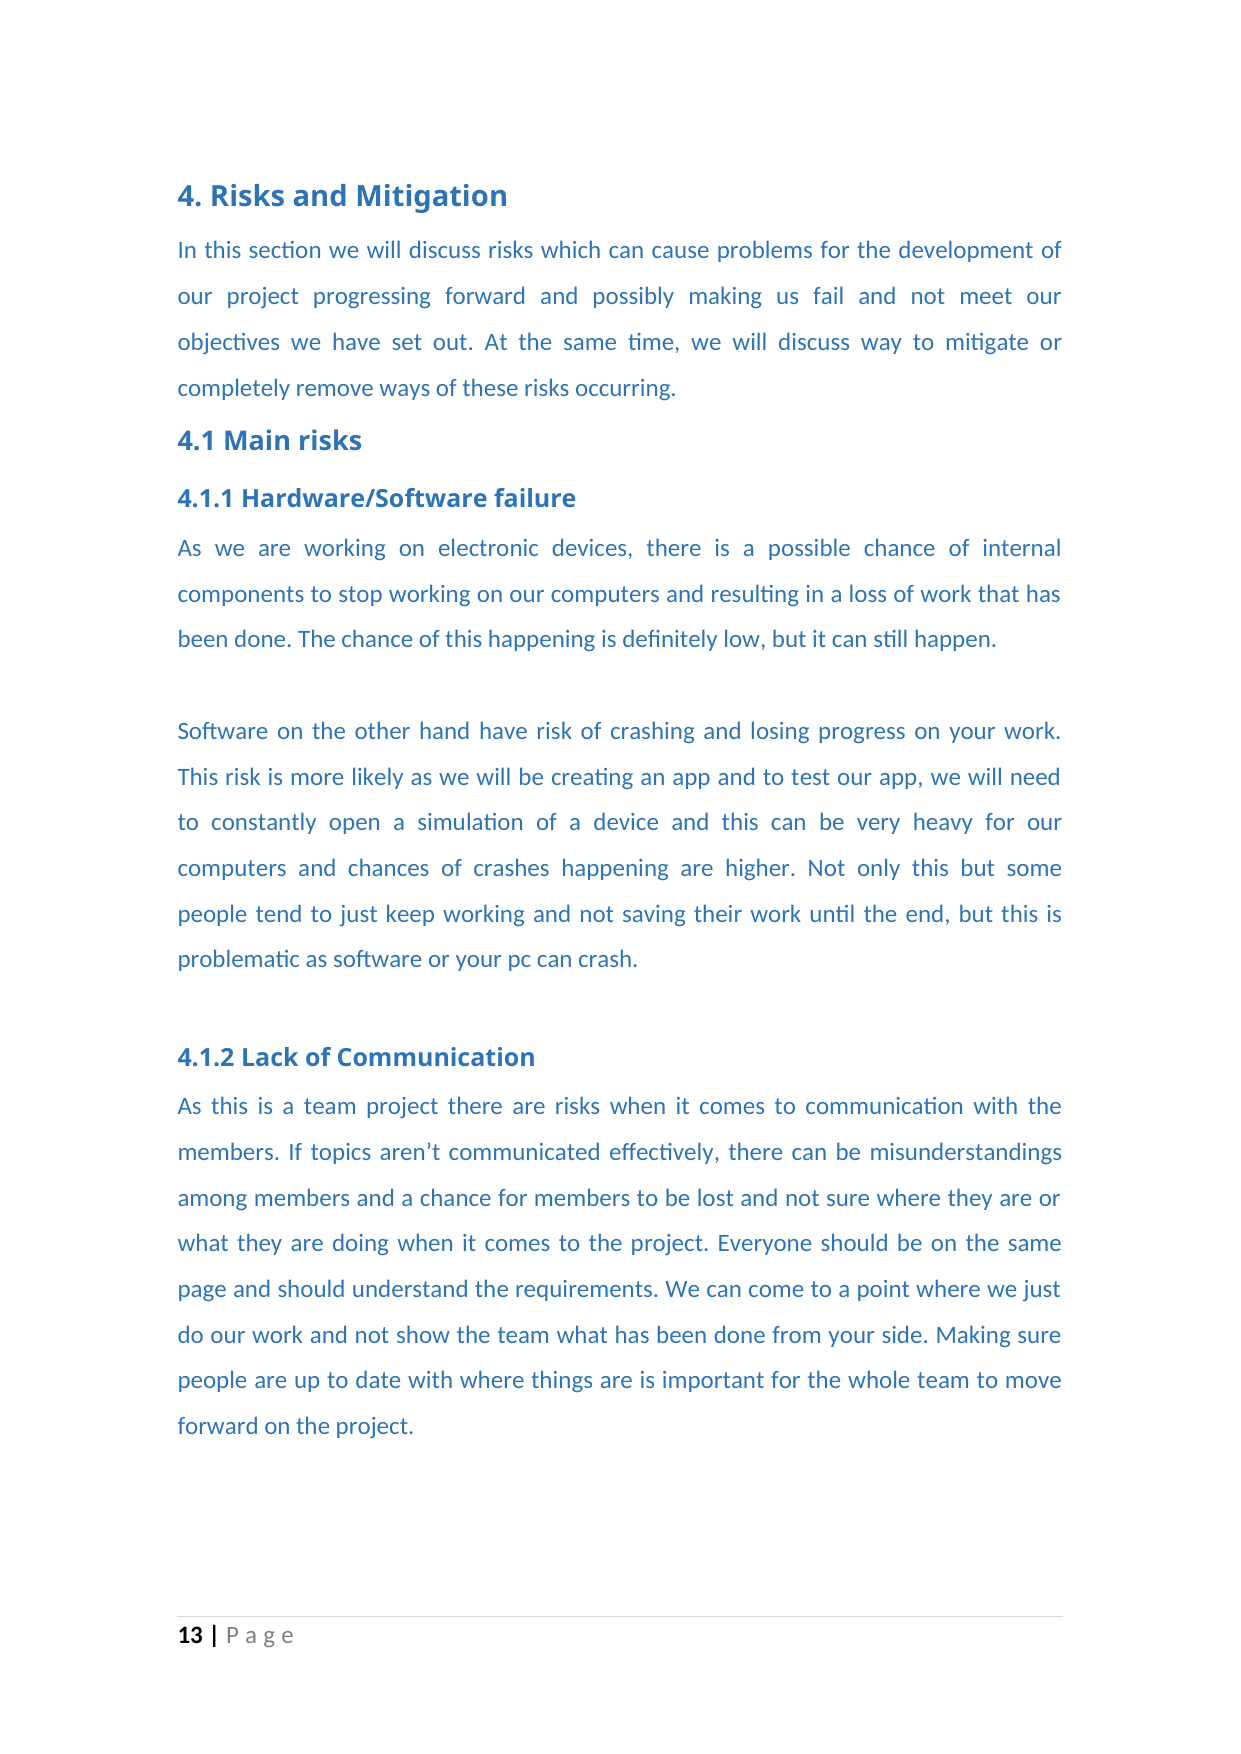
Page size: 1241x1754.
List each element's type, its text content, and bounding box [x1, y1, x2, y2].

subtitle 4. Risks and Mitigation [177, 175, 1063, 215]
text As we are working on electronic devices, there is a possible chance of internal components to stop working on our computers and resulting in a loss of work that has been done. The chance of this happening is definitely low, but it can still happen. [177, 532, 1063, 654]
text Software on the other hand have risk of crashing and losing progress on your work. This risk is more likely as we will be creating an app and to test our app, we will need to constantly open a simulation of a device and this can be very heavy for our computers and chances of crashes happening are higher. Not only this but some people tend to just keep working and not saving their work until the end, but this is problematic as software or your pc can crash. [177, 715, 1063, 974]
subtitle 4.1.1 Hardware/Software failure [177, 481, 1063, 515]
subtitle 4.1 Main risks [177, 422, 1063, 458]
subtitle 4.1.2 Lack of Communication [177, 1039, 1063, 1073]
text In this section we will discuss risks which can cause problems for the development of our project progressing forward and possibly making us fail and not meet our objectives we have set out. At the same time, we will discuss way to mitigate or completely remove ways of these risks occurring. [177, 234, 1063, 402]
text As this is a team project there are risks when it comes to communication with the members. If topics aren’t communicated effectively, there can be misunderstandings among members and a chance for members to be lost and not sure where they are or what they are doing when it comes to the project. Everyone should be on the same page and should understand the requirements. We can come to a point where we just do our work and not show the team what has been done from your side. Making sure people are up to date with where things are is important for the whole team to move forward on the project. [177, 1090, 1063, 1441]
